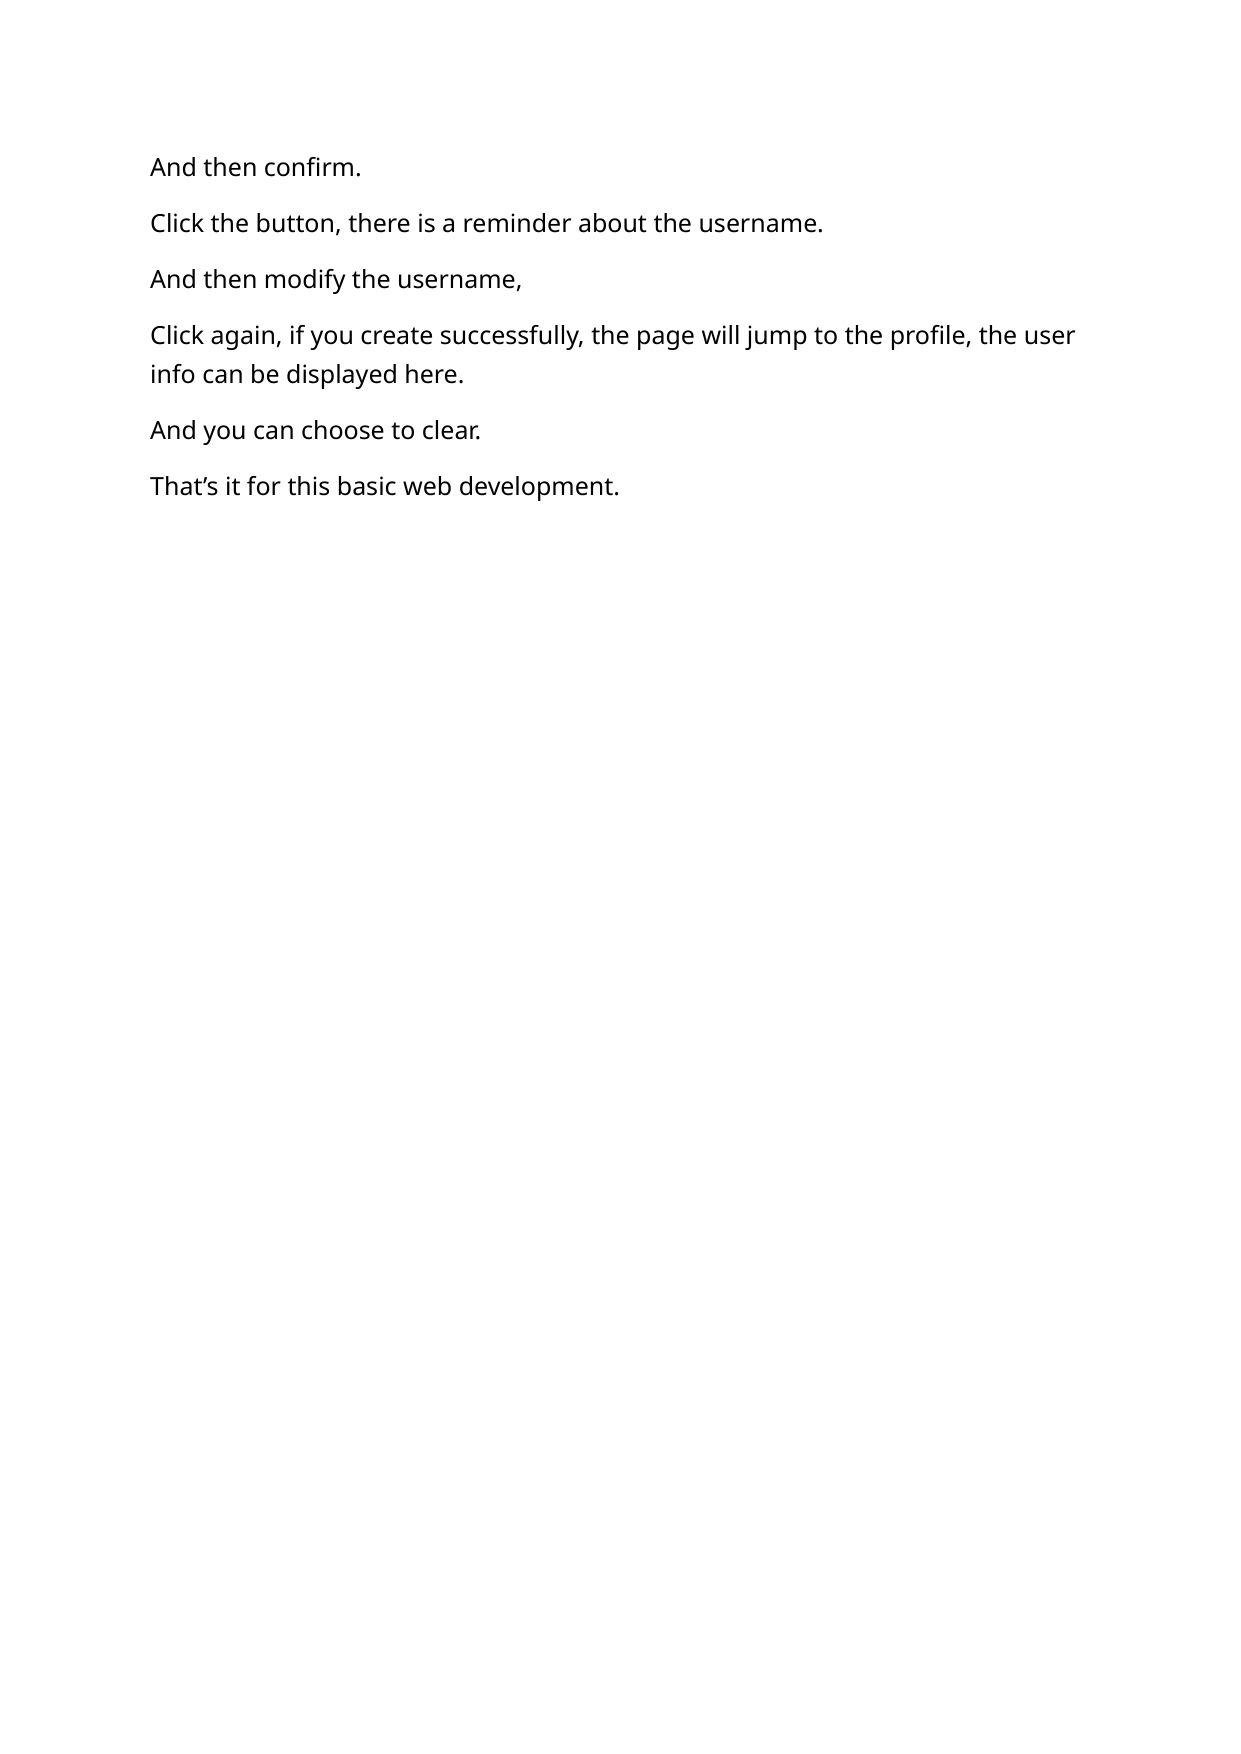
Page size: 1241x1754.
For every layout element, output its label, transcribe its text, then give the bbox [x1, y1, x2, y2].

text Click again, if you create successfully, the page will jump to the profile, the user info can be displayed here. [150, 317, 1090, 391]
text And you can choose to clear. [150, 412, 1090, 447]
text That’s it for this basic web development. [150, 468, 1090, 502]
text Click the button, there is a reminder about the username. [150, 206, 1090, 240]
text And then confirm. [150, 150, 1090, 184]
text And then modify the username, [150, 262, 1090, 296]
